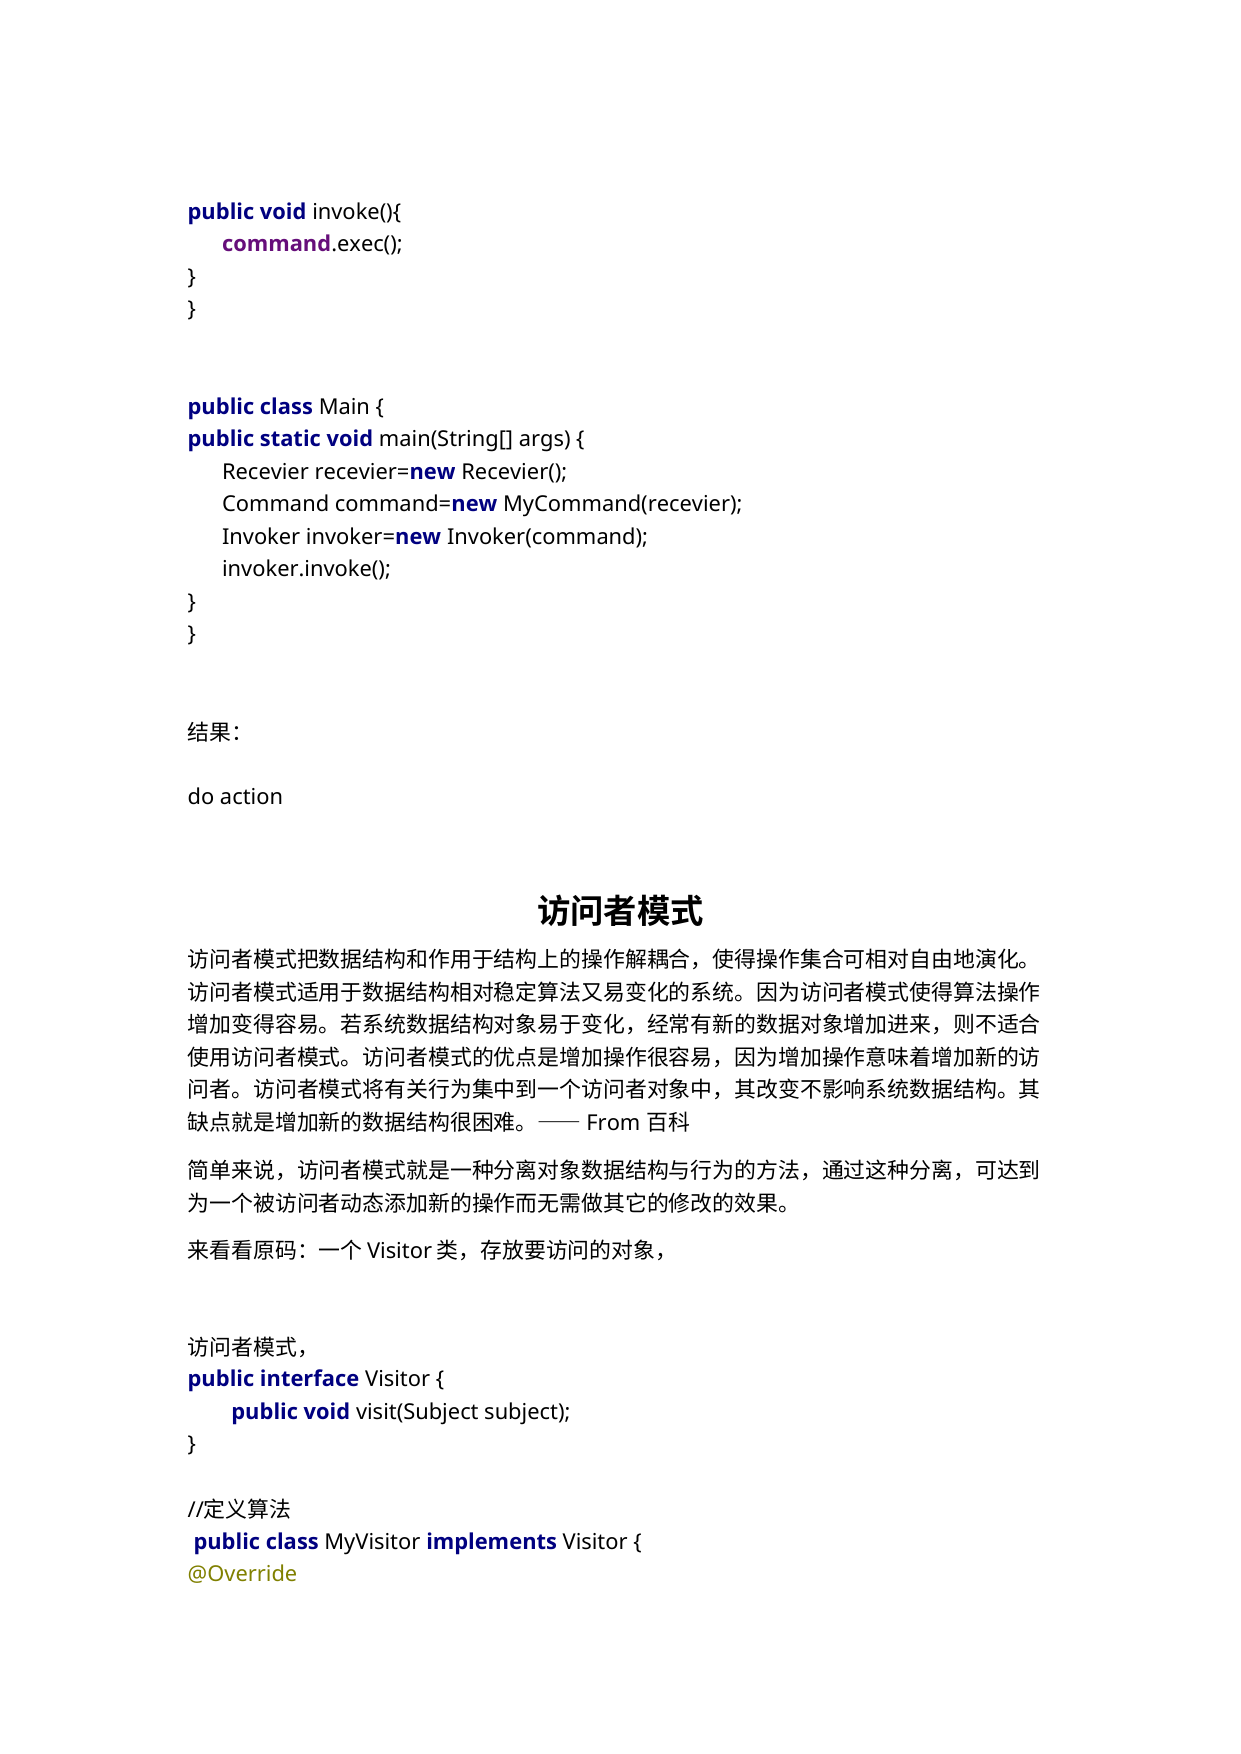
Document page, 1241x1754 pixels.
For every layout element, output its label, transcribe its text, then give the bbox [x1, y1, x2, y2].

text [187, 162, 1053, 324]
text 访问者模式， public interface Visitor { [187, 1329, 1053, 1394]
text 访问者模式把数据结构和作用于结构上的操作解耦合，使得操作集合可相对自由地演化。访问者模式适用于数据结构相对稳定算法又易变化的系统。因为访问者模式使得算法操作增加变得容易。若系统数据结构对象易于变化，经常有新的数据对象增加进来，则不适合使用访问者模式。访问者模式的优点是增加操作很容易，因为增加操作意味着增加新的访问者。访问者模式将有关行为集中到一个访问者对象中，其改变不影响系统数据结构。其缺点就是增加新的数据结构很困难。—— From 百科 [187, 942, 1053, 1137]
text do action [187, 779, 1053, 812]
text 结果： [187, 714, 1053, 747]
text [187, 1394, 1053, 1589]
text 来看看原码：一个Visitor类，存放要访问的对象， [187, 1233, 1053, 1266]
text 访问者模式 [187, 877, 1053, 942]
text 简单来说，访问者模式就是一种分离对象数据结构与行为的方法，通过这种分离，可达到为一个被访问者动态添加新的操作而无需做其它的修改的效果。 [187, 1153, 1053, 1218]
text public class Main { public static void main(String[] args) { Recevier recevier=new Recevier(); Command command=new MyCommand(recevier); Invoker invoker=new Invoker(command); invoker.invoke(); } } [187, 389, 1053, 649]
